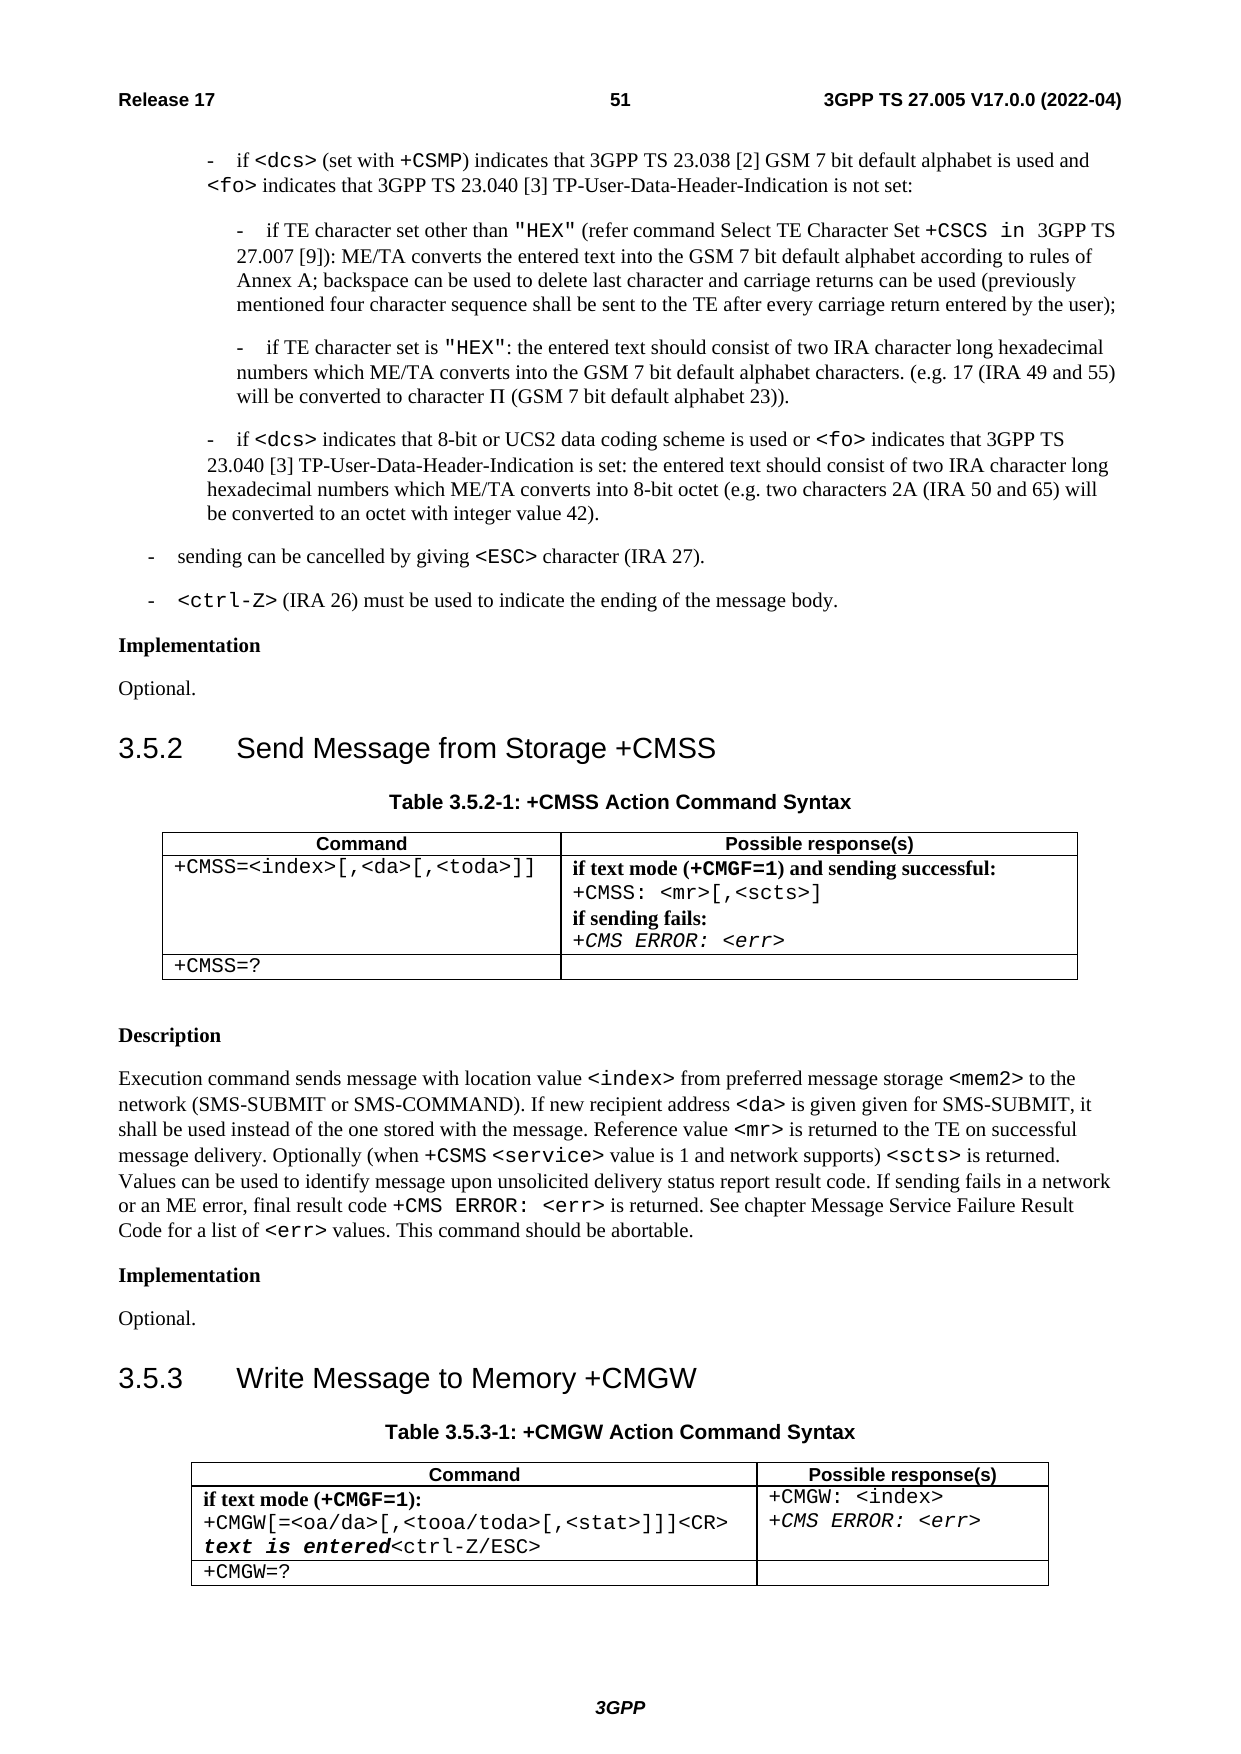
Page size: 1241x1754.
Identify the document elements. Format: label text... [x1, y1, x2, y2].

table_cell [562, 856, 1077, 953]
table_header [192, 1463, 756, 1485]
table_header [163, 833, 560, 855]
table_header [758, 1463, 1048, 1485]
text Table 3.5.3-1: +CMGW Action Command Syntax [118, 1419, 1122, 1443]
subtitle 3.5.2 Send Message from Storage +CMSS [118, 731, 1122, 764]
text Optional. [118, 1306, 1122, 1330]
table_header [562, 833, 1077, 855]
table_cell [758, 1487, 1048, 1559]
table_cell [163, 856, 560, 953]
text - sending can be cancelled by giving <ESC> character (IRA 27). [148, 544, 1122, 569]
text - <ctrl-Z> (IRA 26) must be used to indicate the ending of the message body. [148, 588, 1122, 614]
subtitle 3.5.3 Write Message to Memory +CMGW [118, 1361, 1122, 1394]
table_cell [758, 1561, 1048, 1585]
text - if <dcs> indicates that 8-bit or UCS2 data coding scheme is used or <fo> indicates that 3GPP TS 23.040 [3] TP-User-Data-Header-Indication is set: the entered text should consist of two IRA character long hexadecimal numbers which ME/TA converts into 8-bit octet (e.g. two characters 2A (IRA 50 and 65) will be converted to an octet with integer value 42). [207, 427, 1122, 525]
text Execution command sends message with location value <index> from preferred message storage <mem2> to the network (SMS-SUBMIT or SMS-COMMAND). If new recipient address <da> is given given for SMS-SUBMIT, it shall be used instead of the one stored with the message. Reference value <mr> is returned to the TE on successful message delivery. Optionally (when +CSMS <service> value is 1 and network supports) <scts> is returned. Values can be used to identify message upon unsolicited delivery status report result code. If sending fails in a network or an ME error, final result code +CMS ERROR: <err> is returned. See chapter Message Service Failure Result Code for a list of <err> values. This command should be abortable. [118, 1066, 1122, 1244]
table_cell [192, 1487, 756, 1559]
text - if TE character set is "HEX": the entered text should consist of two IRA character long hexadecimal numbers which ME/TA converts into the GSM 7 bit default alphabet characters. (e.g. 17 (IRA 49 and 55) will be converted to character (GSM 7 bit default alphabet 23)). [236, 334, 1122, 408]
text Implementation [118, 1263, 1122, 1287]
text Optional. [118, 676, 1122, 700]
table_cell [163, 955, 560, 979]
text Description [118, 1023, 1122, 1047]
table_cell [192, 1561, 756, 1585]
text - if TE character set other than "HEX" (refer command Select TE Character Set +CSCS in 3GPP TS 27.007 [9]): ME/TA converts the entered text into the GSM 7 bit default alphabet according to rules of Annex A; backspace can be used to delete last character and carriage returns can be used (previously mentioned four character sequence shall be sent to the TE after every carriage return entered by the user); [236, 218, 1122, 316]
text Implementation [118, 633, 1122, 657]
text - if <dcs> (set with +CSMP) indicates that 3GPP TS 23.038 [2] GSM 7 bit default alphabet is used and <fo> indicates that 3GPP TS 23.040 [3] TP-User-Data-Header-Indication is not set: [207, 148, 1122, 199]
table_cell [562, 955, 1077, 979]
text Table 3.5.2-1: +CMSS Action Command Syntax [118, 789, 1122, 813]
